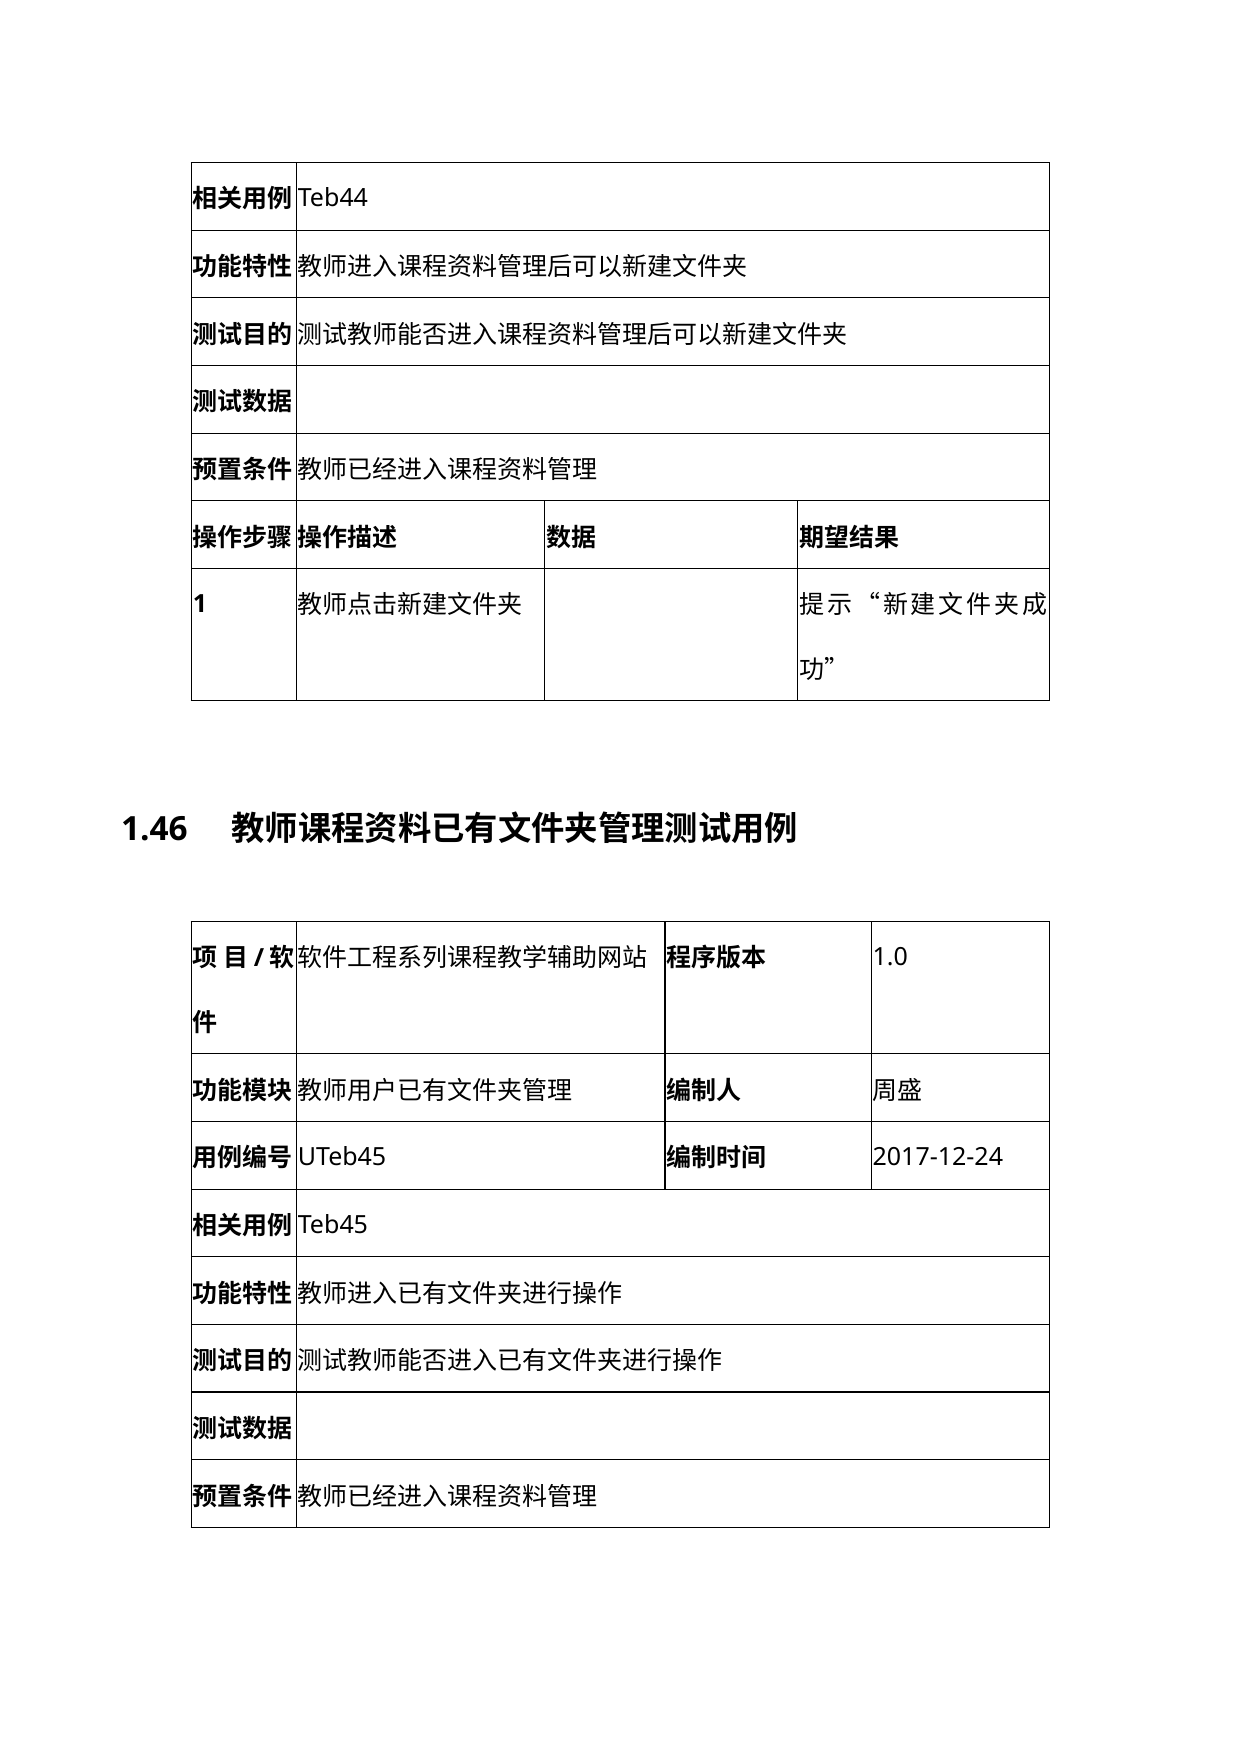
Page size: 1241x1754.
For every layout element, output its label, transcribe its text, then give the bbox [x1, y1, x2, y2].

table_cell 教师用户已有文件夹管理 [297, 1054, 664, 1121]
table_cell 测试教师能否进入已有文件夹进行操作 [297, 1325, 1049, 1391]
table_cell 操作描述 [297, 501, 544, 568]
table_cell 相关用例 [192, 1190, 296, 1256]
table_cell 教师进入课程资料管理后可以新建文件夹 [297, 231, 1049, 297]
table_cell 1 [192, 569, 296, 700]
table_cell 测试目的 [192, 298, 296, 365]
table_cell 编制人 [666, 1054, 871, 1121]
table_cell UTeb45 [297, 1122, 664, 1188]
table_cell 功能特性 [192, 1257, 296, 1324]
table_cell 测试教师能否进入课程资料管理后可以新建文件夹 [297, 298, 1049, 365]
table_cell 操作步骤 [192, 501, 296, 568]
table_cell Teb44 [297, 163, 1049, 229]
table_header 软件工程系列课程教学辅助网站 [297, 922, 664, 1053]
table_cell 周盛 [872, 1054, 1049, 1121]
table_cell 教师点击新建文件夹 [297, 569, 544, 700]
table_cell [297, 1393, 1049, 1459]
table_cell 用例编号 [192, 1122, 296, 1188]
table_cell 预置条件 [192, 1460, 296, 1527]
table_header 1.0 [872, 922, 1049, 1053]
table_cell 功能特性 [192, 231, 296, 297]
table_cell 数据 [545, 501, 797, 568]
table_cell 提示“新建文件夹成功” [798, 569, 1049, 700]
table_cell 测试数据 [192, 1393, 296, 1459]
table_cell 测试数据 [192, 366, 296, 432]
table_cell [545, 569, 797, 700]
table_header 项目/软件 [192, 922, 296, 1053]
table_cell 测试目的 [192, 1325, 296, 1391]
table_cell [297, 366, 1049, 432]
table_cell 预置条件 [192, 434, 296, 500]
table_cell 2017-12-24 [872, 1122, 1049, 1188]
table_cell Teb45 [297, 1190, 1049, 1256]
table_cell 期望结果 [798, 501, 1049, 568]
table_cell 相关用例 [192, 163, 296, 229]
table_cell 功能模块 [192, 1054, 296, 1121]
table_header 程序版本 [666, 922, 871, 1053]
table_cell 编制时间 [666, 1122, 871, 1188]
table_cell 教师已经进入课程资料管理 [297, 1460, 1049, 1527]
table_cell 教师已经进入课程资料管理 [297, 434, 1049, 500]
subtitle 教师课程资料已有文件夹管理测试用例 [187, 793, 1053, 858]
table_cell 教师进入已有文件夹进行操作 [297, 1257, 1049, 1324]
